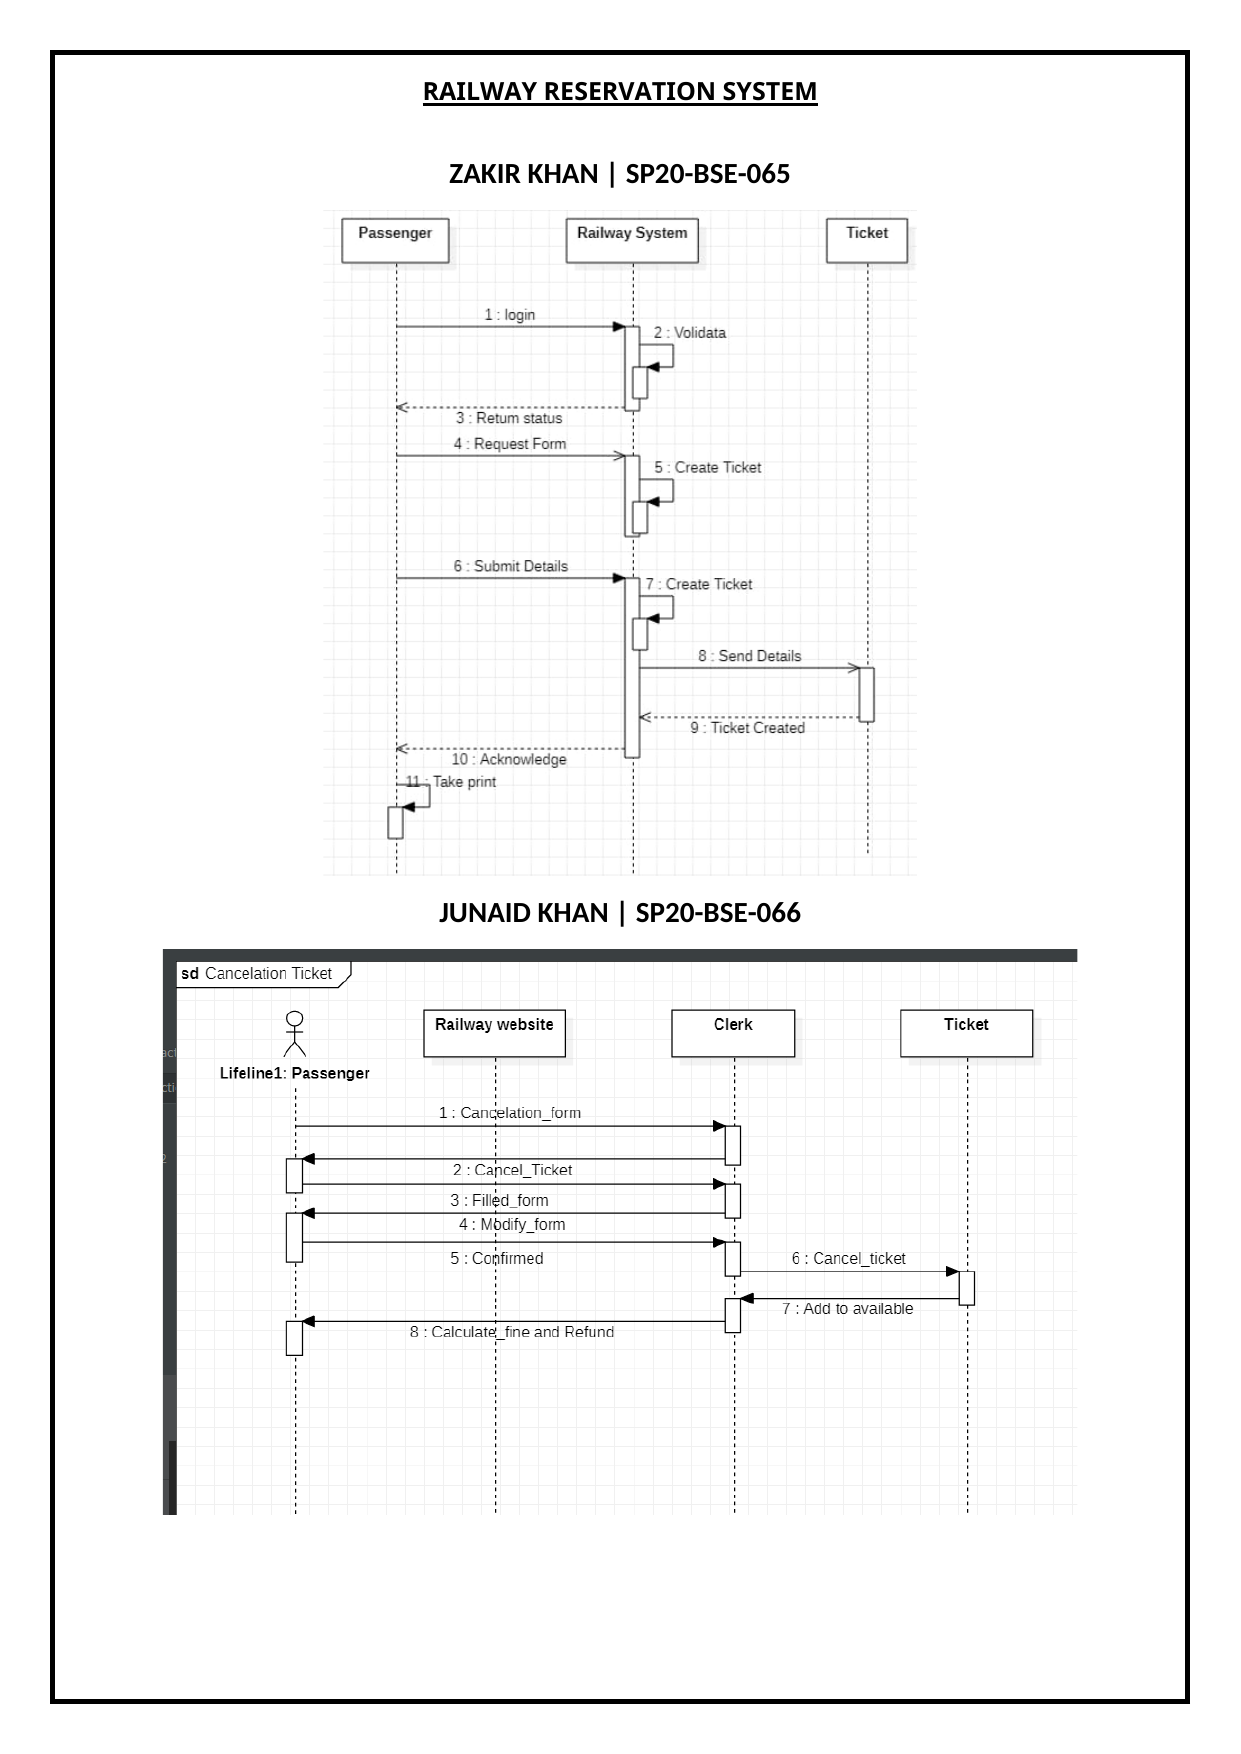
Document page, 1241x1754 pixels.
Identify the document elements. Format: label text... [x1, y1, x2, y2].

picture [323, 210, 917, 876]
picture [162, 949, 1078, 1515]
text JUNAID KHAN | SP20-BSE-066 [150, 894, 1090, 930]
text ZAKIR KHAN | SP20-BSE-065 [150, 155, 1090, 191]
